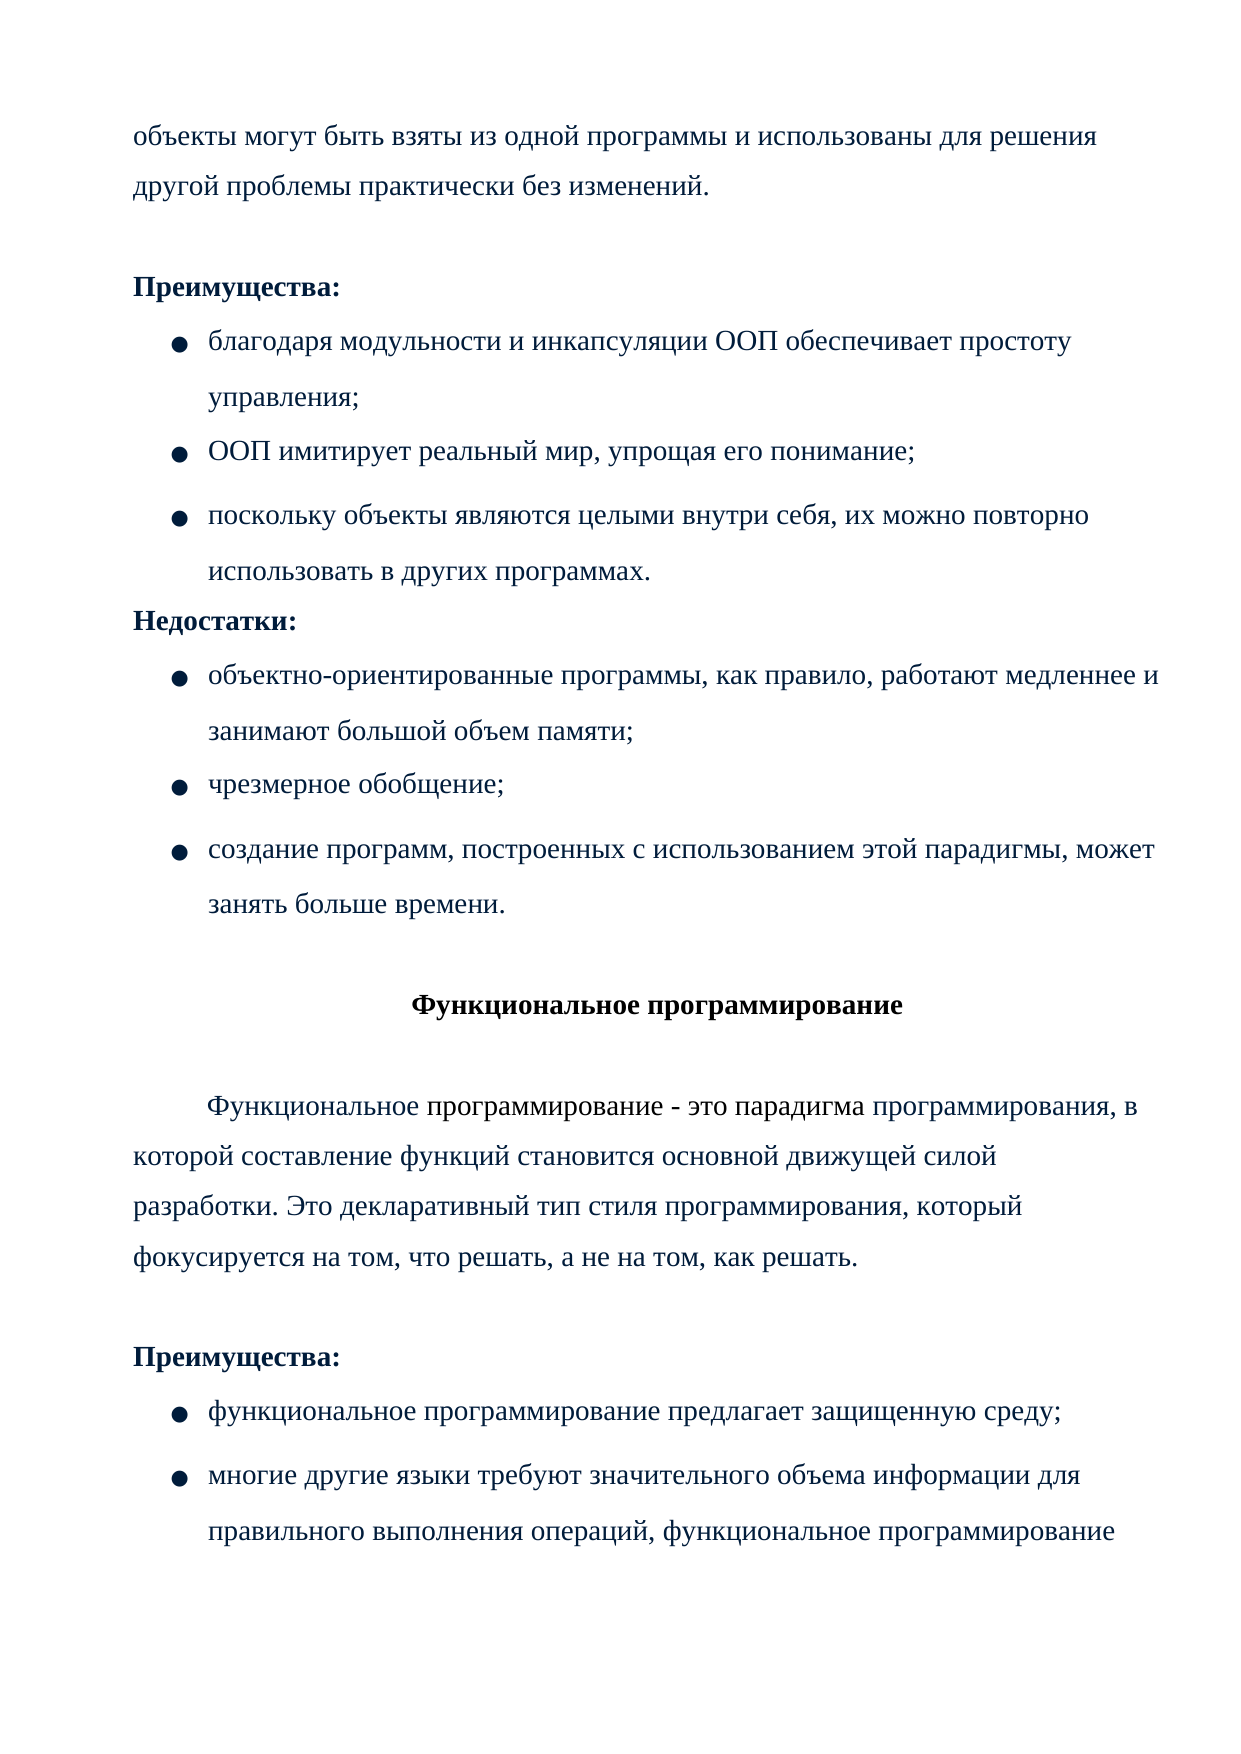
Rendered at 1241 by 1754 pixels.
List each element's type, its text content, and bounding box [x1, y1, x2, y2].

list функциональное программирование предлагает защищенную среду; [170, 1390, 1181, 1432]
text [133, 118, 1181, 202]
text Функциональное программирование - это парадигма программирования, в которой составление функций становится основной движущей силой разработки. Это декларативный тип стиля программирования, который фокусируется на том, что решать, а не на том, как решать. [133, 1088, 1181, 1272]
subtitle Недостатки: [133, 603, 1181, 637]
list поскольку объекты являются целыми внутри себя, их можно повторно использовать в других программах. [170, 493, 1181, 586]
subtitle Функциональное программирование [133, 987, 1181, 1021]
list чрезмерное обобщение; [170, 763, 1181, 806]
list ООП имитирует реальный мир, упрощая его понимание; [170, 429, 1181, 472]
list объектно-ориентированные программы, как правило, работают медленнее и занимают большой объем памяти; [170, 653, 1181, 746]
list создание программ, построенных с использованием этой парадигмы, может занять больше времени. [170, 827, 1181, 920]
subtitle Преимущества: [133, 1339, 1181, 1373]
subtitle Преимущества: [133, 269, 1181, 303]
list благодаря модульности и инкапсуляции ООП обеспечивает простоту управления; [170, 319, 1181, 412]
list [170, 1454, 1181, 1547]
